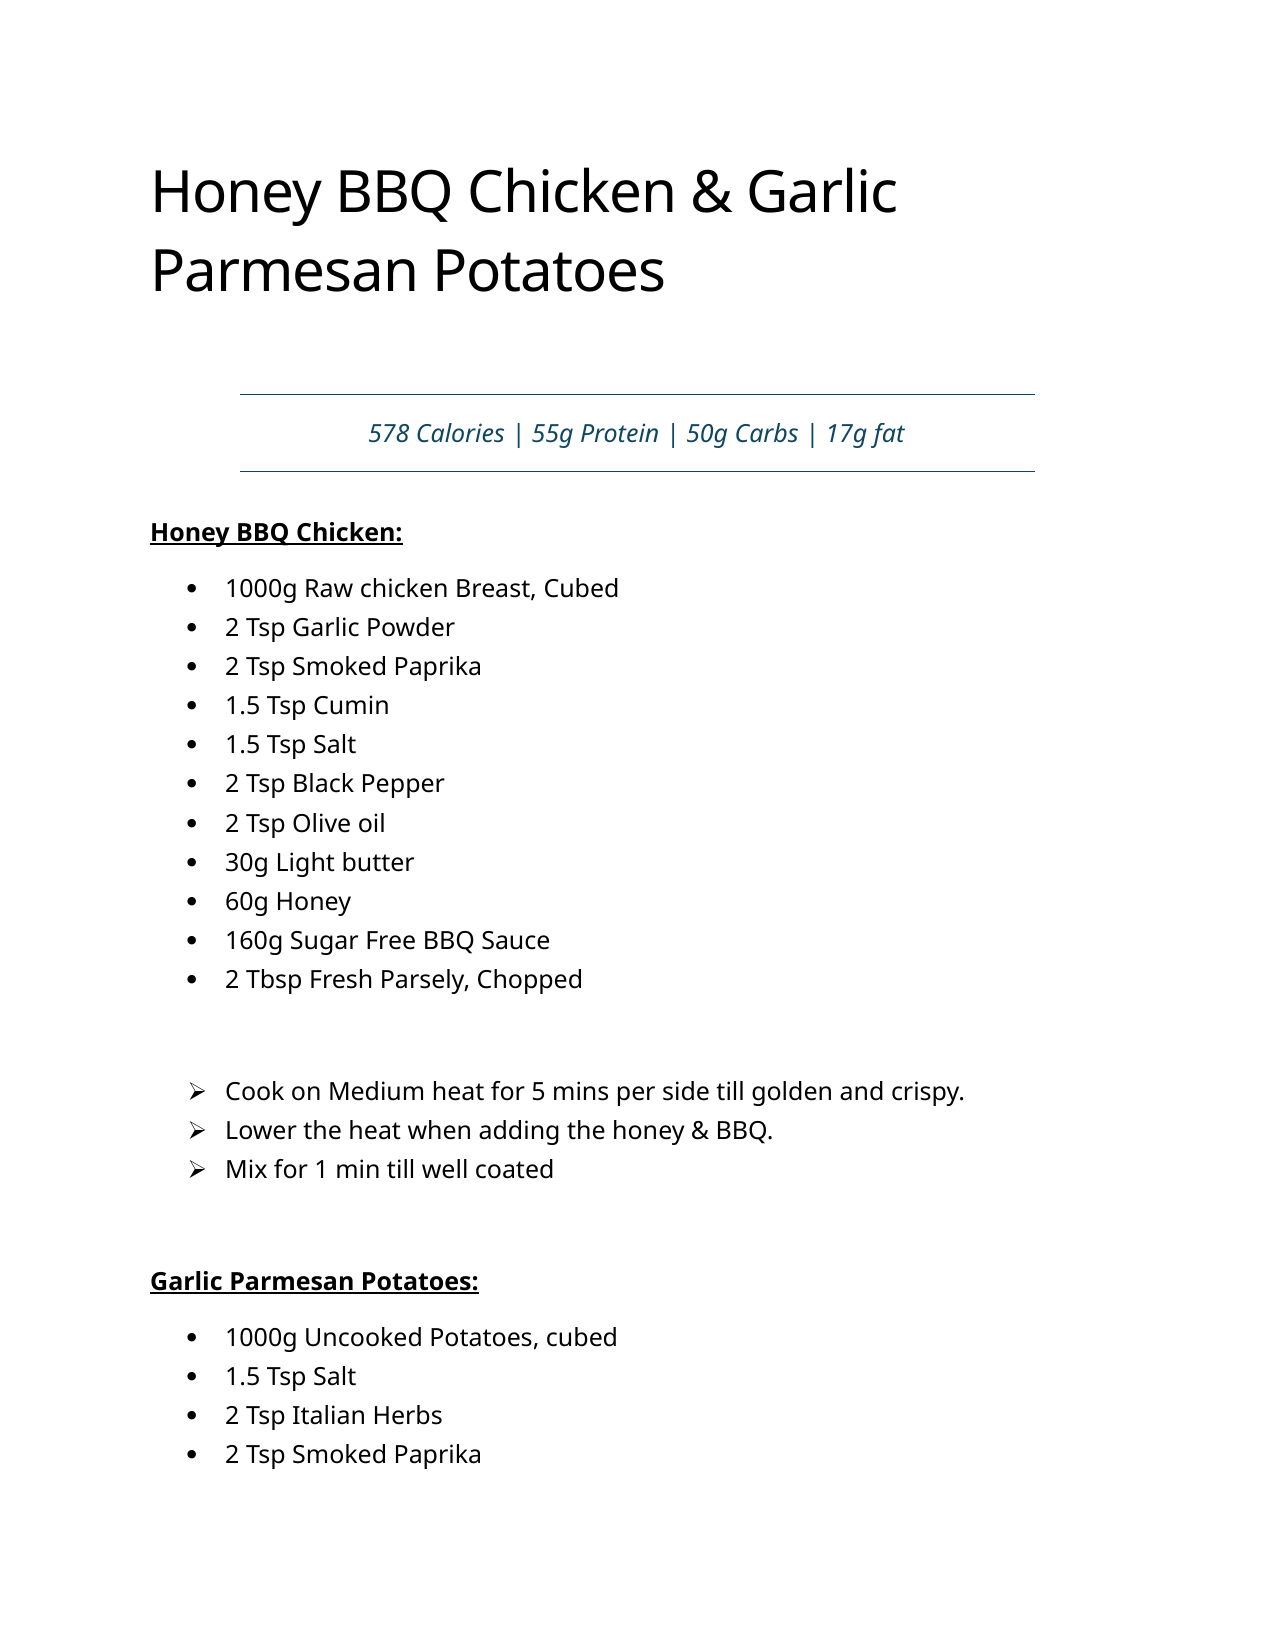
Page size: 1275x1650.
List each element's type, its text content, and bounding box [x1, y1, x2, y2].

list 1.5 Tsp Cumin [187, 688, 1125, 722]
list 2 Tbsp Fresh Parsely, Chopped [187, 962, 1125, 996]
list 1000g Raw chicken Breast, Cubed [187, 570, 1125, 604]
list 1000g Uncooked Potatoes, cubed [187, 1319, 1125, 1353]
list 60g Honey [187, 883, 1125, 918]
list 2 Tsp Smoked Paprika [187, 1437, 1125, 1471]
list 2 Tsp Italian Herbs [187, 1398, 1125, 1432]
list Lower the heat when adding the honey & BBQ. [187, 1113, 1125, 1147]
list 1.5 Tsp Salt [187, 1358, 1125, 1393]
text 578 Calories | 55g Protein | 50g Carbs | 17g fat [240, 395, 1035, 471]
text Garlic Parmesan Potatoes: [150, 1263, 1125, 1298]
list Cook on Medium heat for 5 mins per side till golden and crispy. [187, 1073, 1125, 1108]
list 2 Tsp Garlic Powder [187, 609, 1125, 643]
title Honey BBQ Chicken & Garlic Parmesan Potatoes [150, 150, 1125, 309]
list 2 Tsp Olive oil [187, 805, 1125, 839]
text Honey BBQ Chicken: [150, 514, 1125, 548]
list 1.5 Tsp Salt [187, 727, 1125, 761]
list 30g Light butter [187, 844, 1125, 878]
list Mix for 1 min till well coated [187, 1152, 1125, 1186]
list 2 Tsp Black Pepper [187, 766, 1125, 800]
list 160g Sugar Free BBQ Sauce [187, 923, 1125, 957]
list 2 Tsp Smoked Paprika [187, 648, 1125, 683]
